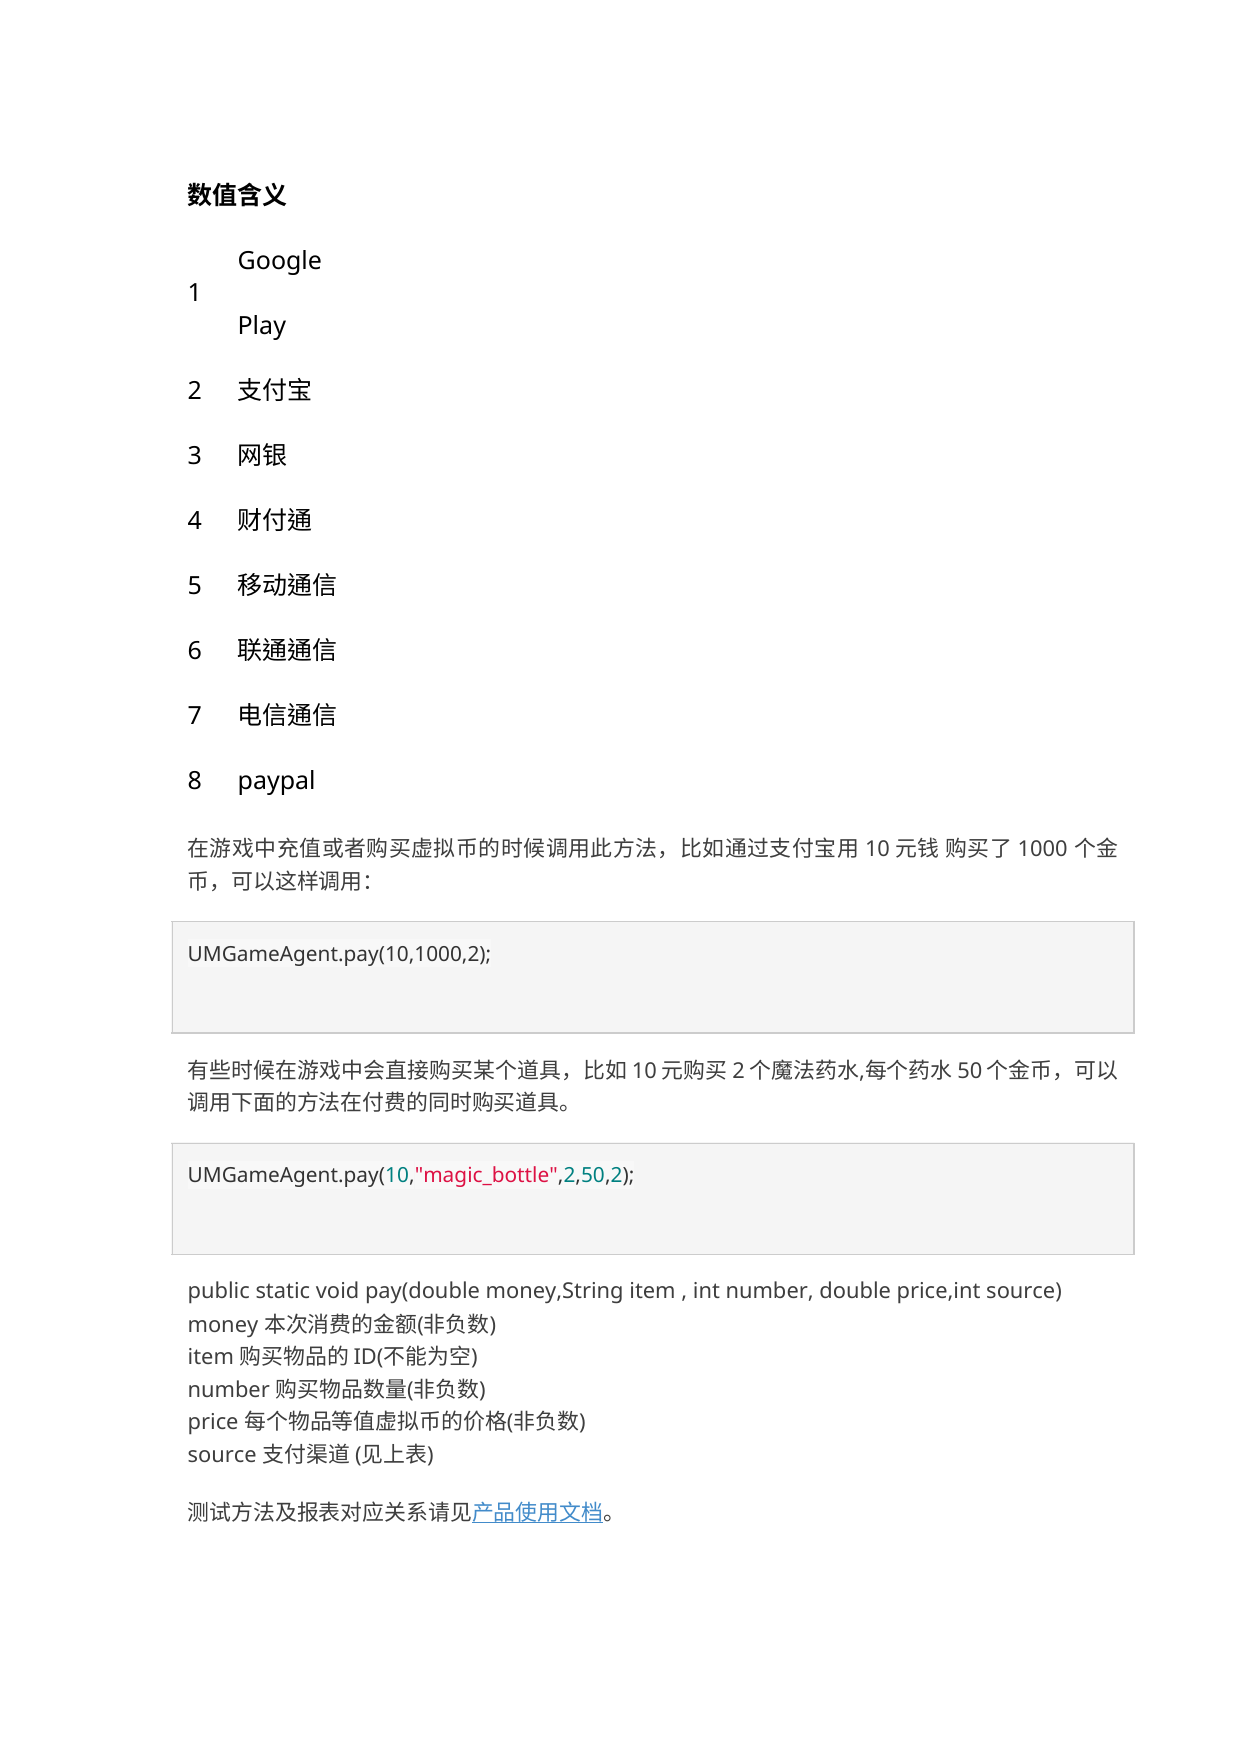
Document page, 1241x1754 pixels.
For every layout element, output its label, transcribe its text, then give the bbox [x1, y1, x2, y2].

text UMGameAgent.pay(10,"magic_bottle",2,50,2); [173, 1144, 1133, 1191]
table_cell 6 [188, 617, 237, 682]
text UMGameAgent.pay(10,1000,2); [173, 922, 1133, 969]
text 测试方法及报表对应关系请见产品使用文档。 [187, 1494, 1118, 1527]
table_cell Google Play [238, 227, 366, 357]
table_cell 支付宝 [238, 357, 366, 422]
text 有些时候在游戏中会直接购买某个道具，比如10元购买 2个魔法药水,每个药水50个金币，可以调用下面的方法在付费的同时购买道具。 [187, 1052, 1118, 1117]
table_cell 联通通信 [238, 617, 366, 682]
table_cell 3 [188, 422, 237, 487]
table_cell 网银 [238, 422, 366, 487]
table_cell 移动通信 [238, 552, 366, 617]
table_cell 5 [188, 552, 237, 617]
table_cell 电信通信 [238, 682, 366, 747]
table_cell 财付通 [238, 487, 366, 552]
table_cell 1 [188, 227, 237, 357]
text public static void pay(double money,String item , int number, double price,int source) money 本次消费的金额(非负数) item 购买物品的ID(不能为空) number 购买物品数量(非负数) price 每个物品等值虚拟币的价格(非负数) source 支付渠道 (见上表) [187, 1274, 1118, 1469]
table_cell 2 [188, 357, 237, 422]
table_header 含义 [238, 162, 366, 227]
table_cell 8 [188, 747, 237, 812]
table_header 数值 [188, 162, 237, 227]
text 在游戏中充值或者购买虚拟币的时候调用此方法，比如通过支付宝用 10元钱 购买了 1000 个金币，可以这样调用： [187, 831, 1118, 896]
table_cell 4 [188, 487, 237, 552]
table_cell 7 [188, 682, 237, 747]
table_cell paypal [238, 747, 366, 812]
